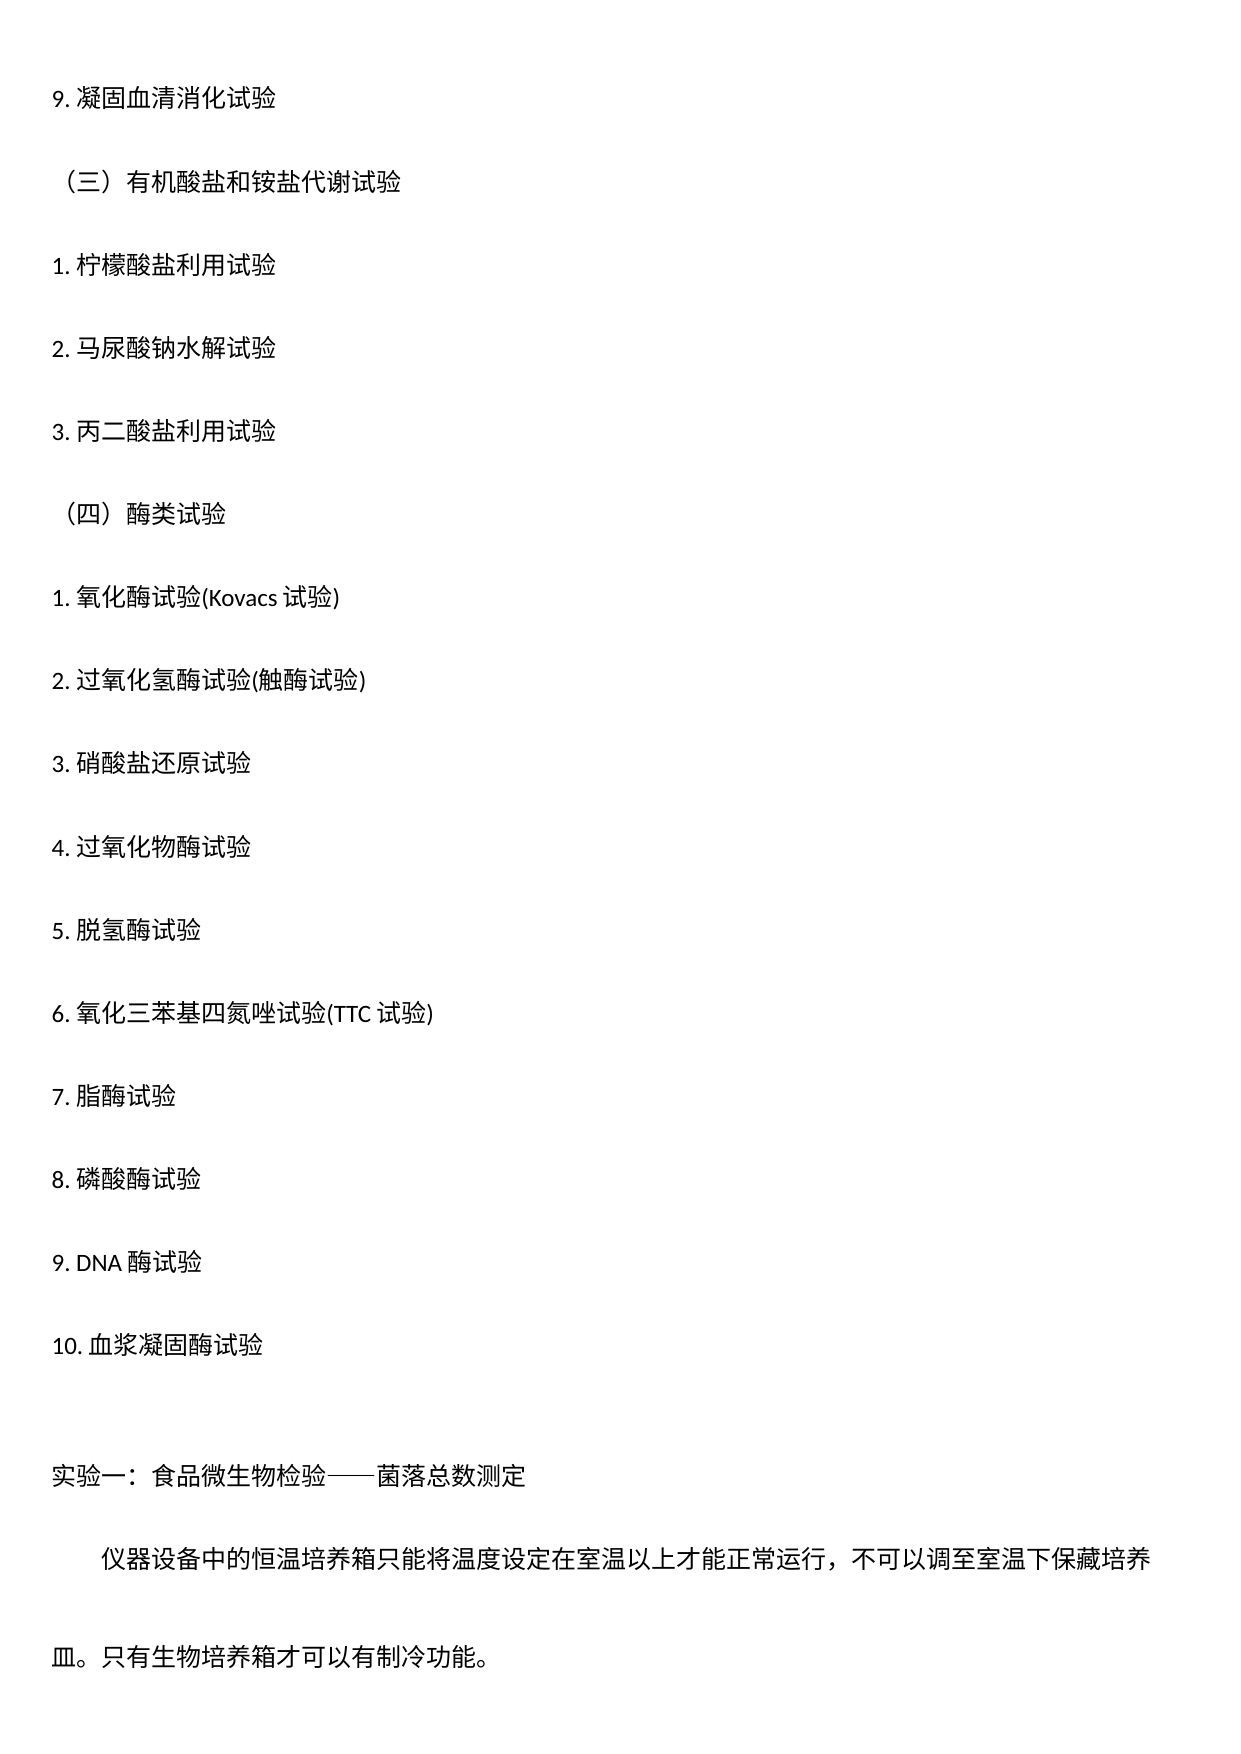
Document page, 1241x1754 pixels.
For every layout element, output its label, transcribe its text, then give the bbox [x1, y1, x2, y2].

text 3. 丙二酸盐利用试验 [51, 397, 1189, 462]
text 实验一：食品微生物检验——菌落总数测定 [51, 1442, 1189, 1507]
text 5. 脱氢酶试验 [51, 896, 1189, 961]
text 7. 脂酶试验 [51, 1062, 1189, 1127]
text 仪器设备中的恒温培养箱只能将温度设定在室温以上才能正常运行，不可以调至室温下保藏培养皿。只有生物培养箱才可以有制冷功能。 [51, 1525, 1189, 1688]
text 10. 血浆凝固酶试验 [51, 1311, 1189, 1376]
text （三）有机酸盐和铵盐代谢试验 [51, 148, 1189, 213]
text 6. 氧化三苯基四氮唑试验(TTC试验) [51, 979, 1189, 1044]
text 4. 过氧化物酶试验 [51, 813, 1189, 878]
text 1. 柠檬酸盐利用试验 [51, 231, 1189, 296]
text 2. 过氧化氢酶试验(触酶试验) [51, 646, 1189, 711]
text 8. 磷酸酶试验 [51, 1145, 1189, 1210]
text 2. 马尿酸钠水解试验 [51, 314, 1189, 379]
text 1. 氧化酶试验(Kovacs试验) [51, 563, 1189, 628]
text 9. DNA酶试验 [51, 1228, 1189, 1293]
list 9. 凝固血清消化试验 [51, 64, 1189, 129]
text （四）酶类试验 [51, 480, 1189, 545]
text 3. 硝酸盐还原试验 [51, 729, 1189, 794]
